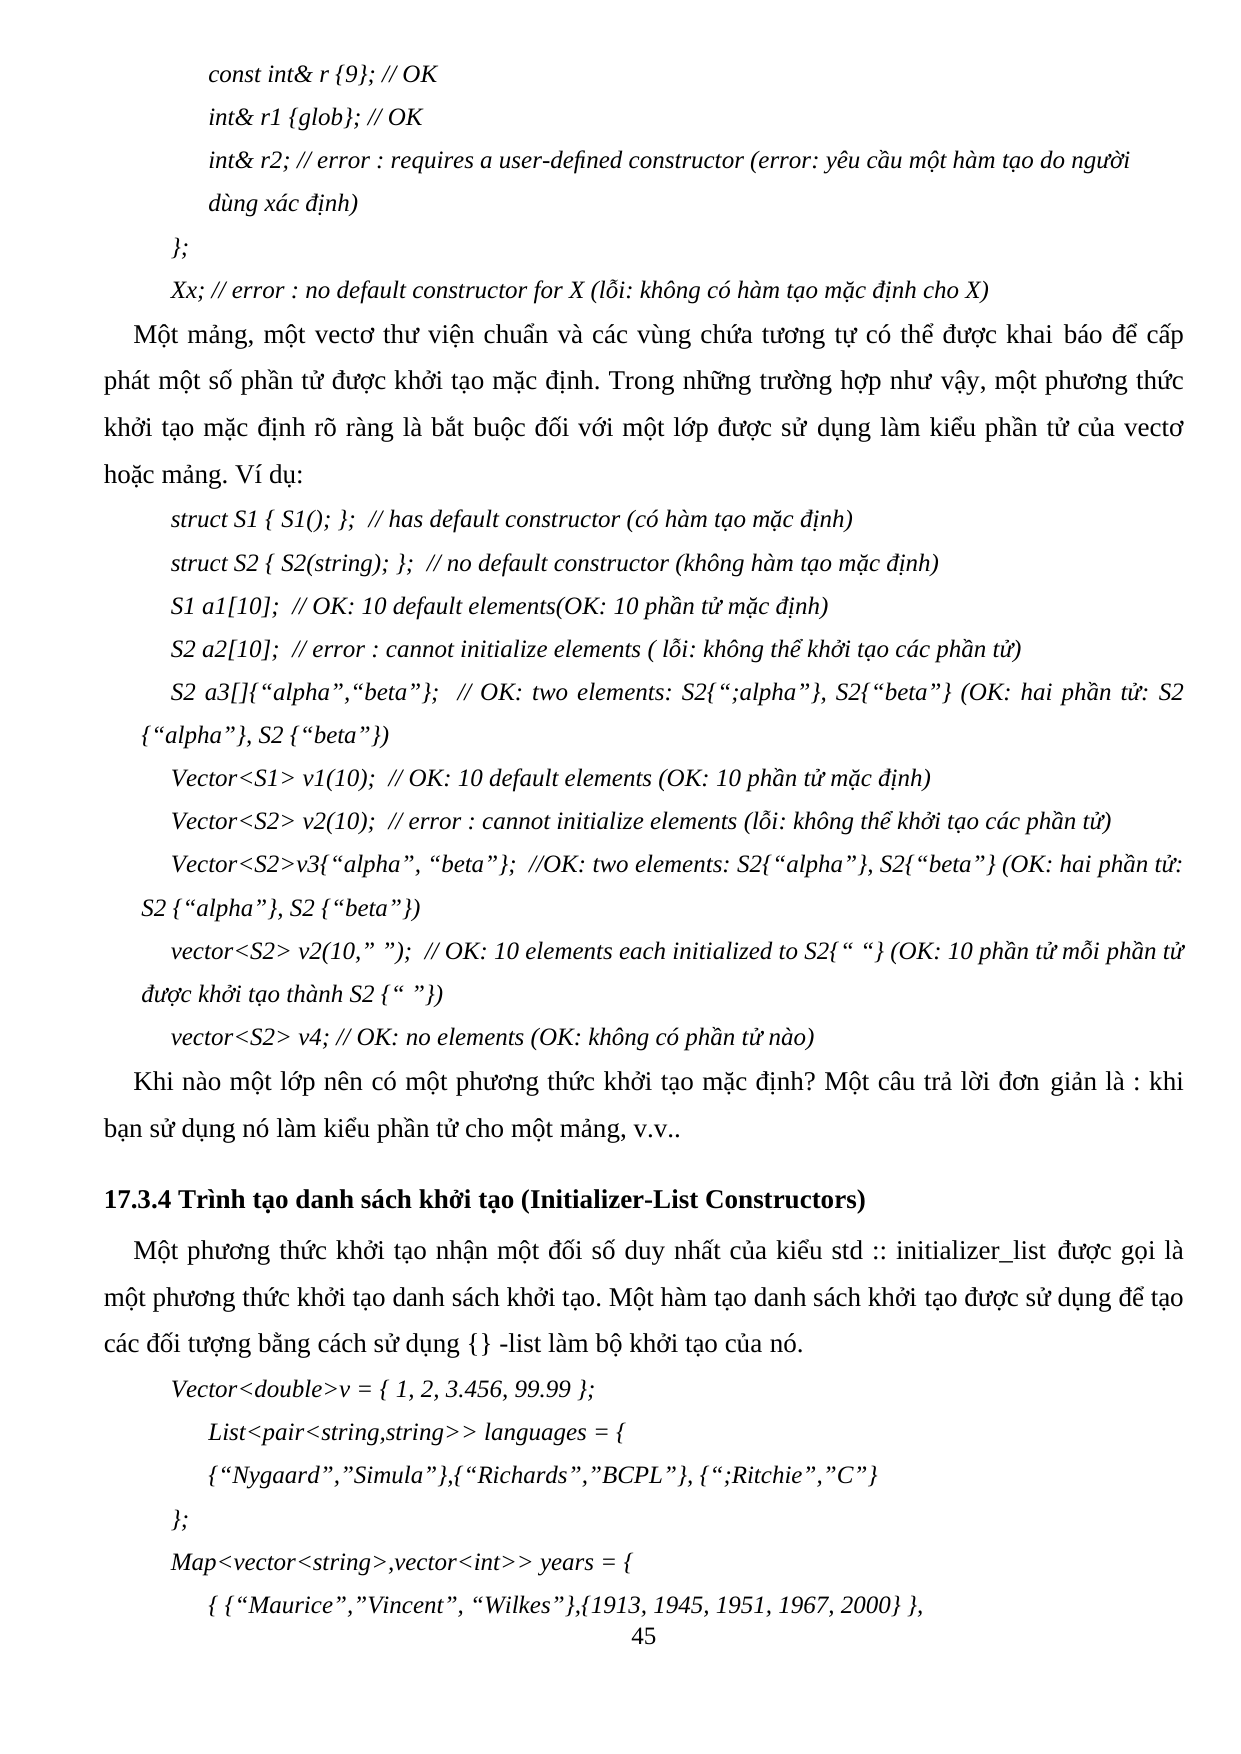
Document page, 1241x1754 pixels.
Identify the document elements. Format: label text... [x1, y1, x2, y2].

text int& r1 {glob}; // OK [178, 102, 1184, 131]
text }; [141, 232, 1184, 260]
text Khi nào một lớp nên có một phương thức khởi tạo mặc định? Một câu trả lời đơn giản là : khi bạn sử dụng nó làm kiểu phần tử cho một mảng, v.v.. [103, 1065, 1184, 1143]
text struct S2 { S2(string); }; // no default constructor (không hàm tạo mặc định) [141, 548, 1184, 576]
text Vector<S2>v3{“alpha”, “beta”}; //OK: two elements: S2{“alpha”}, S2{“beta”} (OK: hai phần tử: S2 {“alpha”}, S2 {“beta”}) [141, 849, 1184, 921]
text vector<S2> v2(10,” ”); // OK: 10 elements each initialized to S2{“ “} (OK: 10 phần tử mỗi phần tử được khởi tạo thành S2 {“ ”}) [141, 936, 1184, 1008]
text {“Nygaard”,”Simula”},{“Richards”,”BCPL”}, {“;Ritchie”,”C”} [178, 1461, 1184, 1489]
text S2 a3[]{“alpha”,“beta”}; // OK: two elements: S2{“;alpha”}, S2{“beta”} (OK: hai phần tử: S2 {“alpha”}, S2 {“beta”}) [141, 677, 1184, 749]
text struct S1 { S1(); }; // has default constructor (có hàm tạo mặc định) [141, 504, 1184, 533]
text { {“Maurice”,”Vincent”, “Wilkes”},{1913, 1945, 1951, 1967, 2000} }, [178, 1590, 1184, 1619]
text S2 a2[10]; // error : cannot initialize elements ( lỗi: không thể khởi tạo các phần tử) [141, 634, 1184, 663]
text Một phương thức khởi tạo nhận một đối số duy nhất của kiểu std :: initializer_list được gọi là một phương thức khởi tạo danh sách khởi tạo. Một hàm tạo danh sách khởi tạo được sử dụng để tạo các đối tượng bằng cách sử dụng {} -list làm bộ khởi tạo của nó. [103, 1234, 1184, 1359]
text vector<S2> v4; // OK: no elements (OK: không có phần tử nào) [141, 1022, 1184, 1051]
text S1 a1[10]; // OK: 10 default elements(OK: 10 phần tử mặc định) [141, 591, 1184, 619]
text Map<vector<string>,vector<int>> years = { [141, 1547, 1184, 1576]
text Một mảng, một vectơ thư viện chuẩn và các vùng chứa tương tự có thể được khai báo để cấp phát một số phần tử được khởi tạo mặc định. Trong những trường hợp như vậy, một phương thức khởi tạo mặc định rõ ràng là bắt buộc đối với một lớp được sử dụng làm kiểu phần tử của vectơ hoặc mảng. Ví dụ: [103, 318, 1184, 489]
text int& r2; // error : requires a user-deﬁned constructor (error: yêu cầu một hàm tạo do người [178, 145, 1184, 174]
text }; [141, 1504, 1184, 1532]
text dùng xác định) [178, 188, 1184, 217]
text Vector<S2> v2(10); // error : cannot initialize elements (lỗi: không thể khởi tạo các phần tử) [141, 806, 1184, 835]
text Vector<S1> v1(10); // OK: 10 default elements (OK: 10 phần tử mặc định) [141, 763, 1184, 792]
text Xx; // error : no default constructor for X (lỗi: không có hàm tạo mặc định cho X) [141, 275, 1184, 303]
text List<pair<string,string>> languages = { [178, 1417, 1184, 1446]
text Vector<double>v = { 1, 2, 3.456, 99.99 }; [141, 1374, 1184, 1403]
text const int& r {9}; // OK [178, 59, 1184, 88]
subtitle 17.3.4 Trình tạo danh sách khởi tạo (Initializer-List Constructors) [103, 1183, 1184, 1214]
